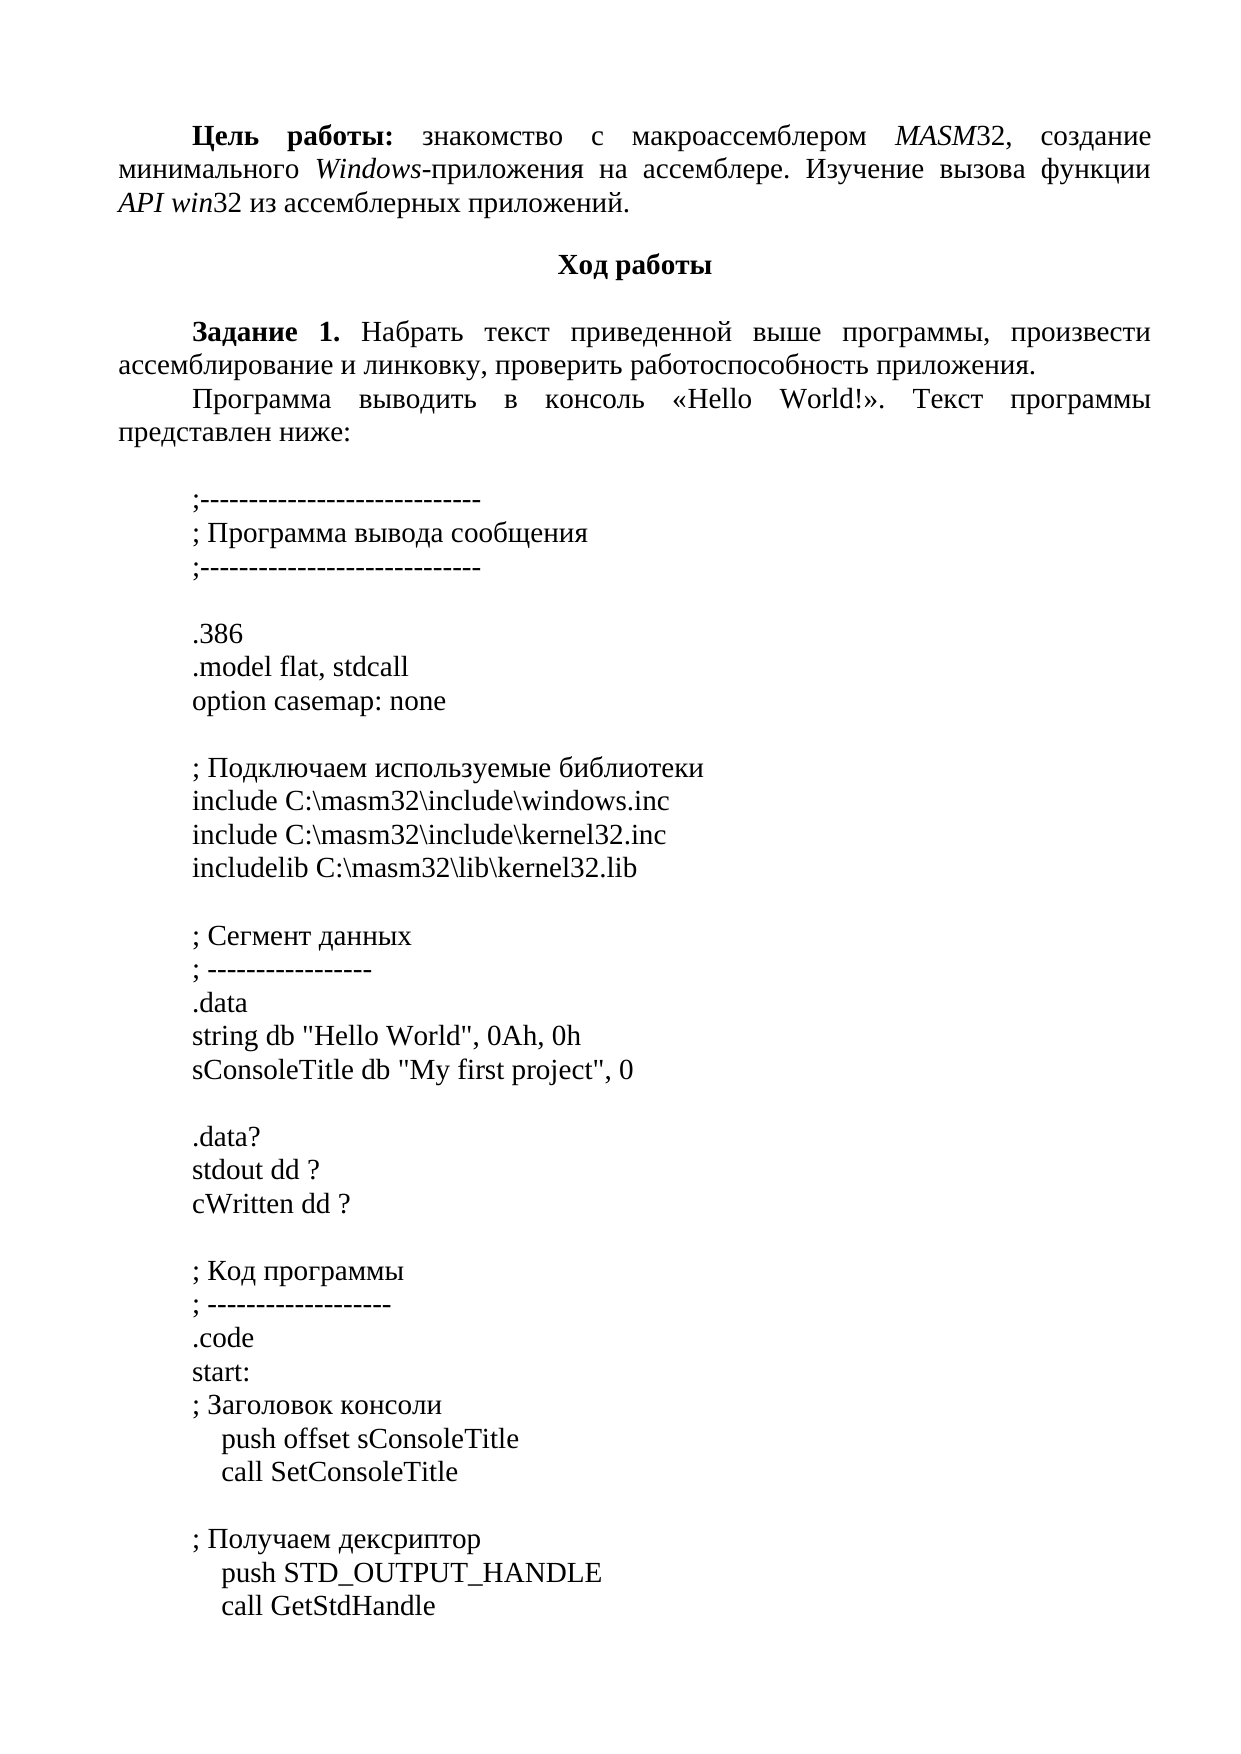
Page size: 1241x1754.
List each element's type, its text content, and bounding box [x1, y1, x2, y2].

text push STD_OUTPUT_HANDLE [118, 1555, 1152, 1588]
text option casemap: none [118, 683, 1152, 716]
text include C:\masm32\include\windows.inc [118, 783, 1152, 817]
text Ход работы [118, 247, 1152, 280]
text call GetStdHandle [118, 1588, 1152, 1622]
text ; Заголовок консоли [118, 1387, 1152, 1421]
text stdout dd ? [118, 1152, 1152, 1186]
text ; Программа вывода сообщения [118, 515, 1152, 549]
text Программа выводить в консоль «Hello World!». Текст программы представлен ниже: [118, 381, 1152, 448]
text .data? [118, 1119, 1152, 1152]
text include C:\masm32\include\kernel32.inc [118, 817, 1152, 851]
text sConsoleTitle db "My first project", 0 [118, 1052, 1152, 1085]
text ; Подключаем используемые библиотеки [118, 750, 1152, 783]
text includelib C:\masm32\lib\kernel32.lib [118, 851, 1152, 884]
text .386 [118, 616, 1152, 649]
text ; Получаем дексриптор [118, 1521, 1152, 1555]
text .code [118, 1320, 1152, 1354]
text cWritten dd ? [118, 1186, 1152, 1219]
text ; ------------------- [118, 1287, 1152, 1320]
text Задание 1. Набрать текст приведенной выше программы, произвести ассемблирование и линковку, проверить работоспособность приложения. [118, 314, 1152, 381]
text .model flat, stdcall [118, 649, 1152, 683]
text ;----------------------------- [118, 482, 1152, 515]
text string db "Hello World", 0Ah, 0h [118, 1018, 1152, 1052]
text ; Сегмент данных [118, 918, 1152, 951]
text ; Код программы [118, 1253, 1152, 1287]
text ;----------------------------- [118, 549, 1152, 582]
text ; ----------------- [118, 951, 1152, 985]
text Цель работы: знакомство с макроассемблером MASM32, создание минимального Windows-приложения на ассемблере. Изучение вызова функции API win32 из ассемблерных приложений. [118, 118, 1152, 219]
text start: [118, 1354, 1152, 1387]
text call SetConsoleTitle [118, 1454, 1152, 1488]
text .data [118, 985, 1152, 1018]
text push offset sConsoleTitle [118, 1421, 1152, 1454]
